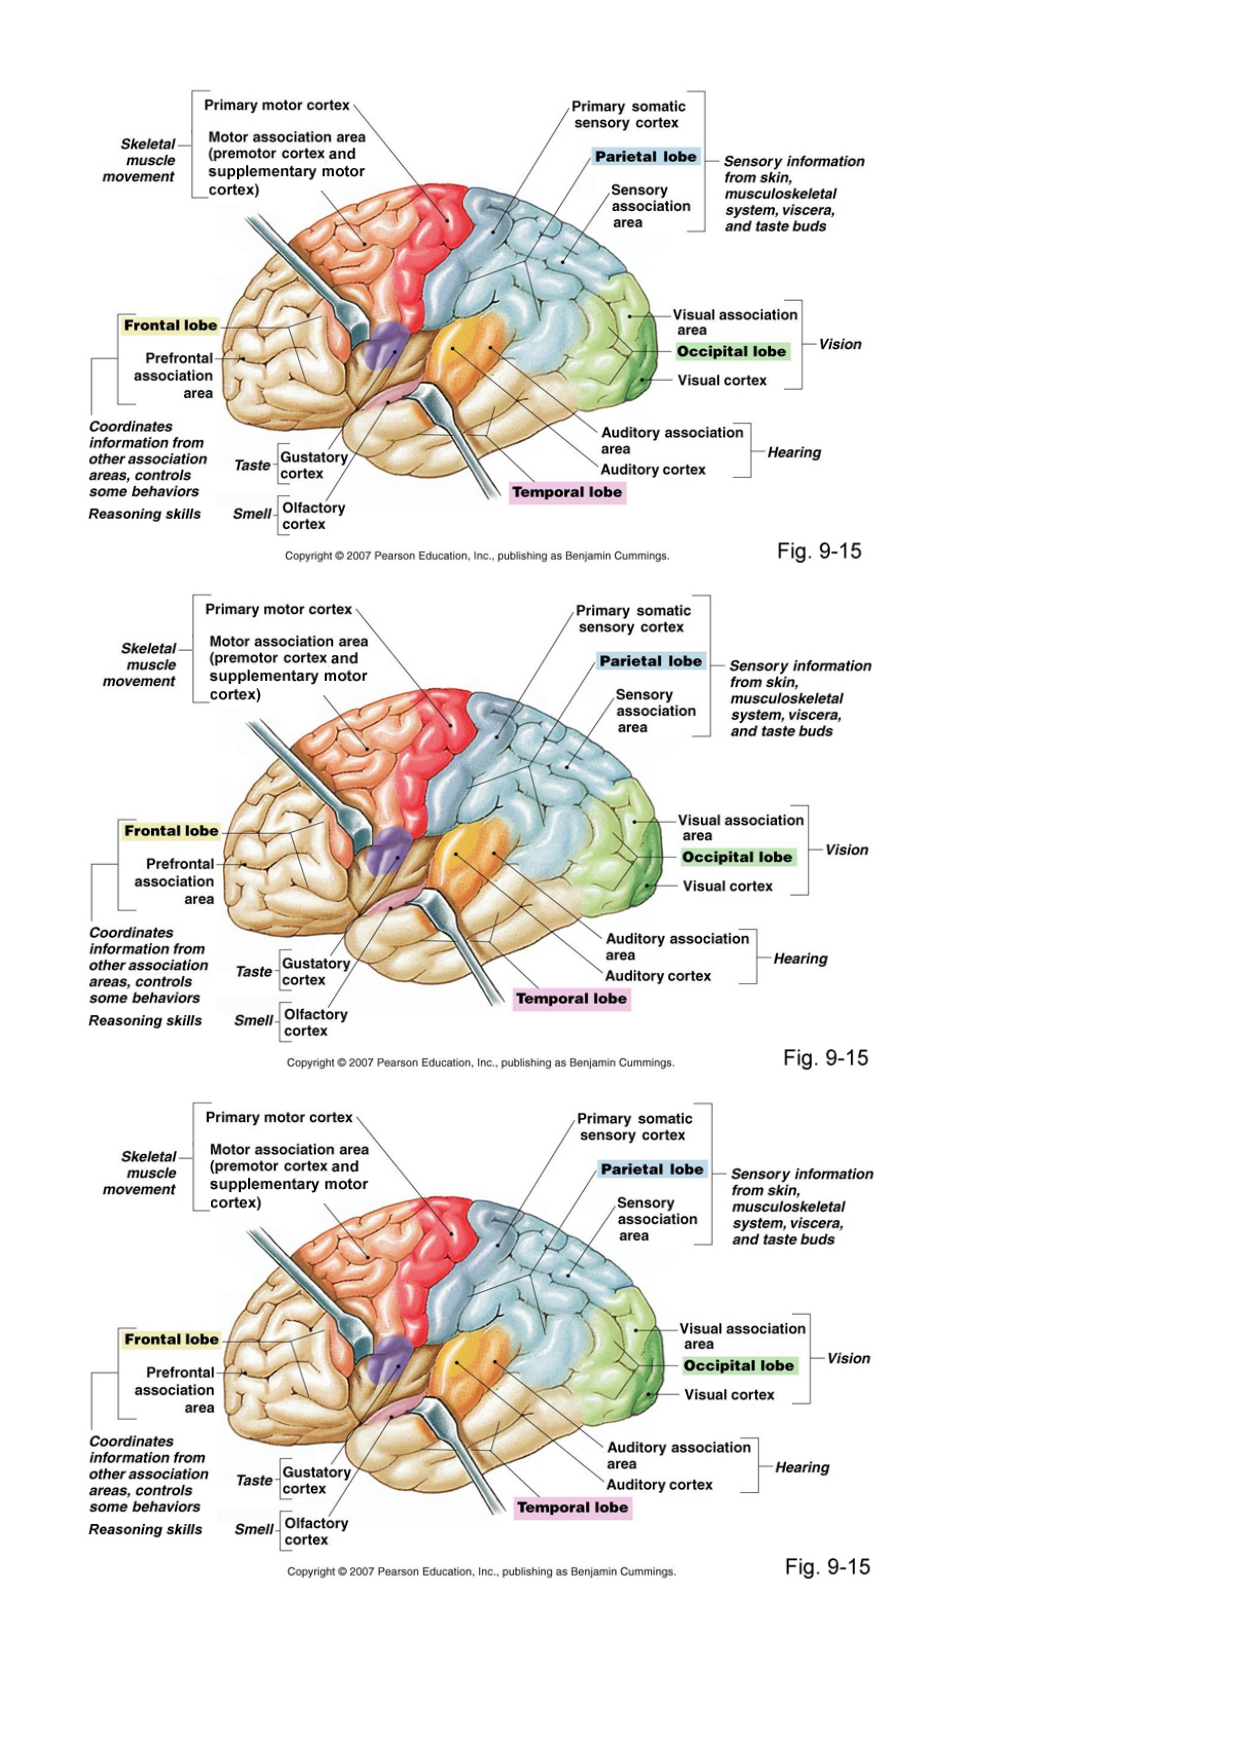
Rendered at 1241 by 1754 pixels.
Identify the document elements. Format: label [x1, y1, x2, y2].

picture [75, 578, 887, 1082]
picture [75, 1086, 889, 1591]
picture [75, 75, 880, 575]
